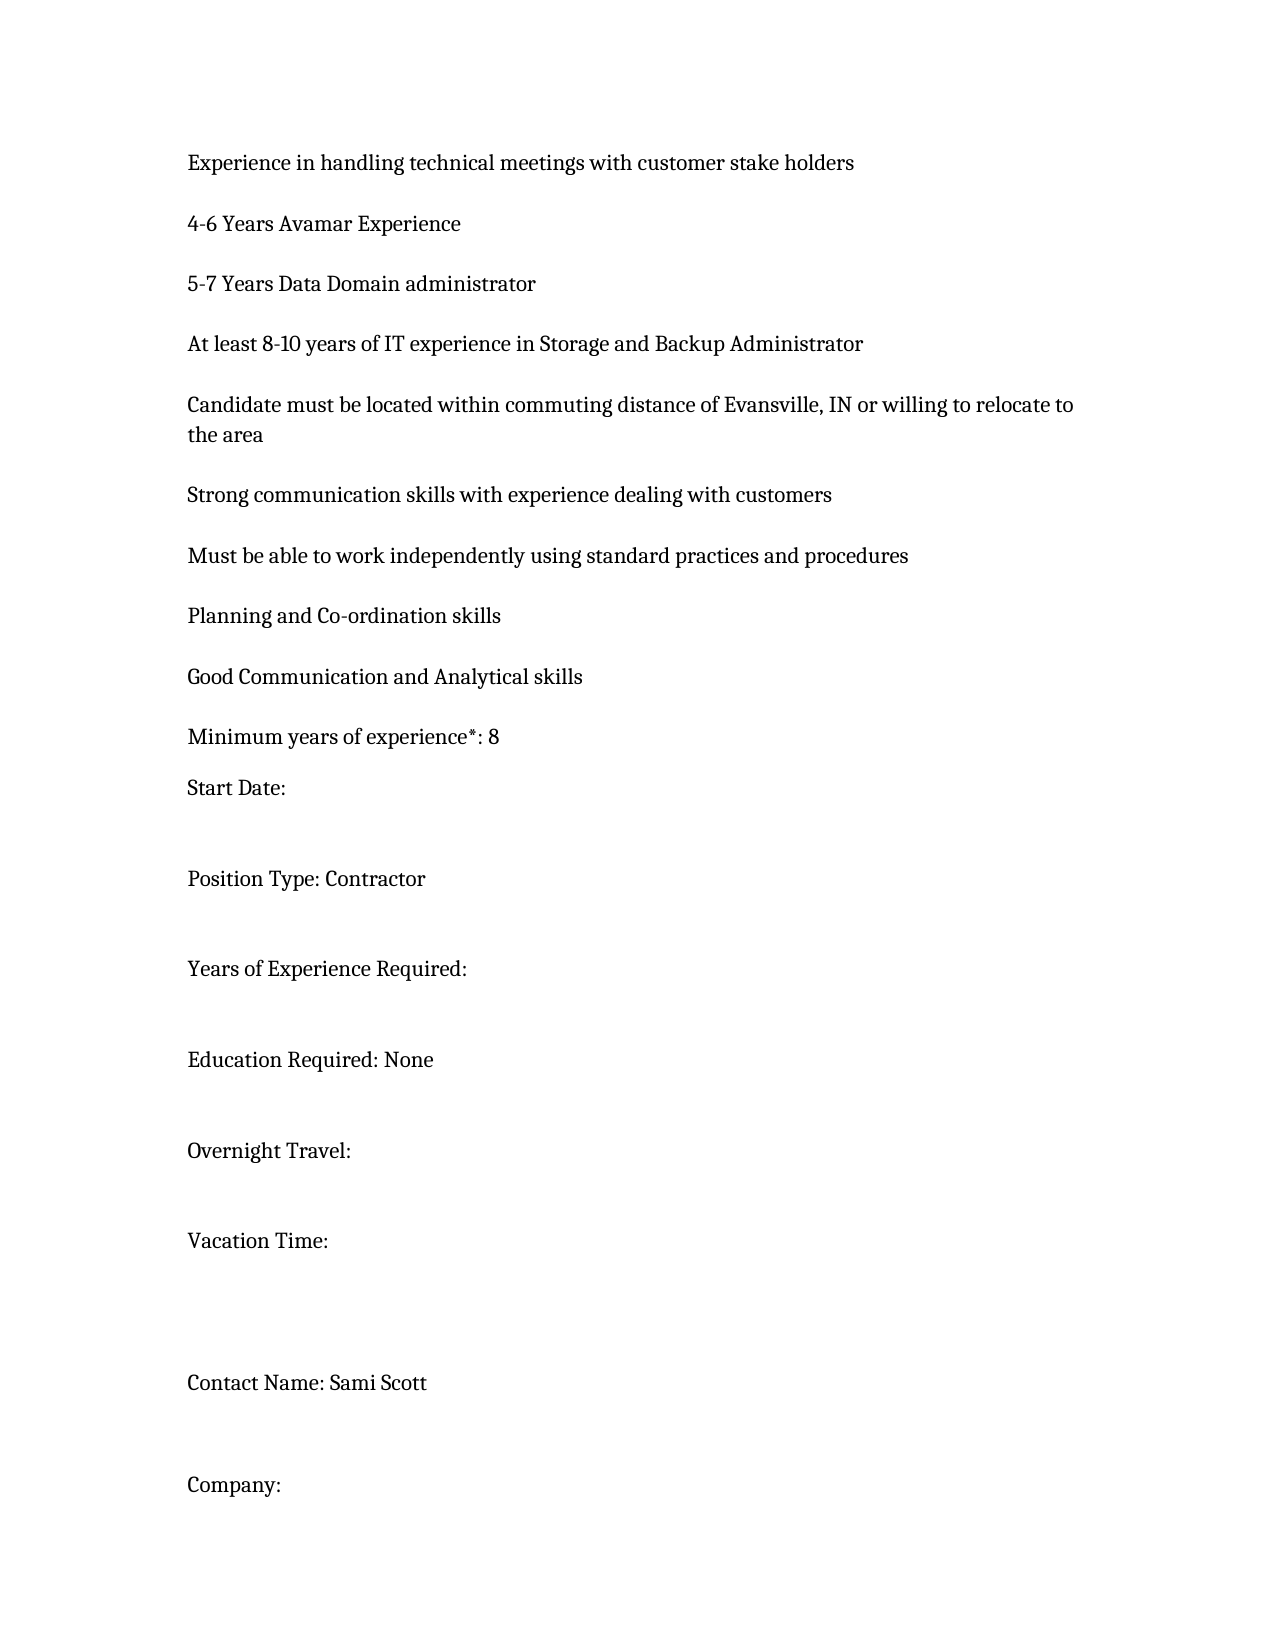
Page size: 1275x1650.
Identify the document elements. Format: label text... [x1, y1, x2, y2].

text Start Date: Position Type: Contractor Years of Experience Required: Education Required: None Overnight Travel: Vacation Time: [187, 775, 1087, 1345]
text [187, 150, 1087, 750]
text Company: [187, 1472, 1087, 1498]
text Contact Name: Sami Scott [187, 1370, 1087, 1396]
